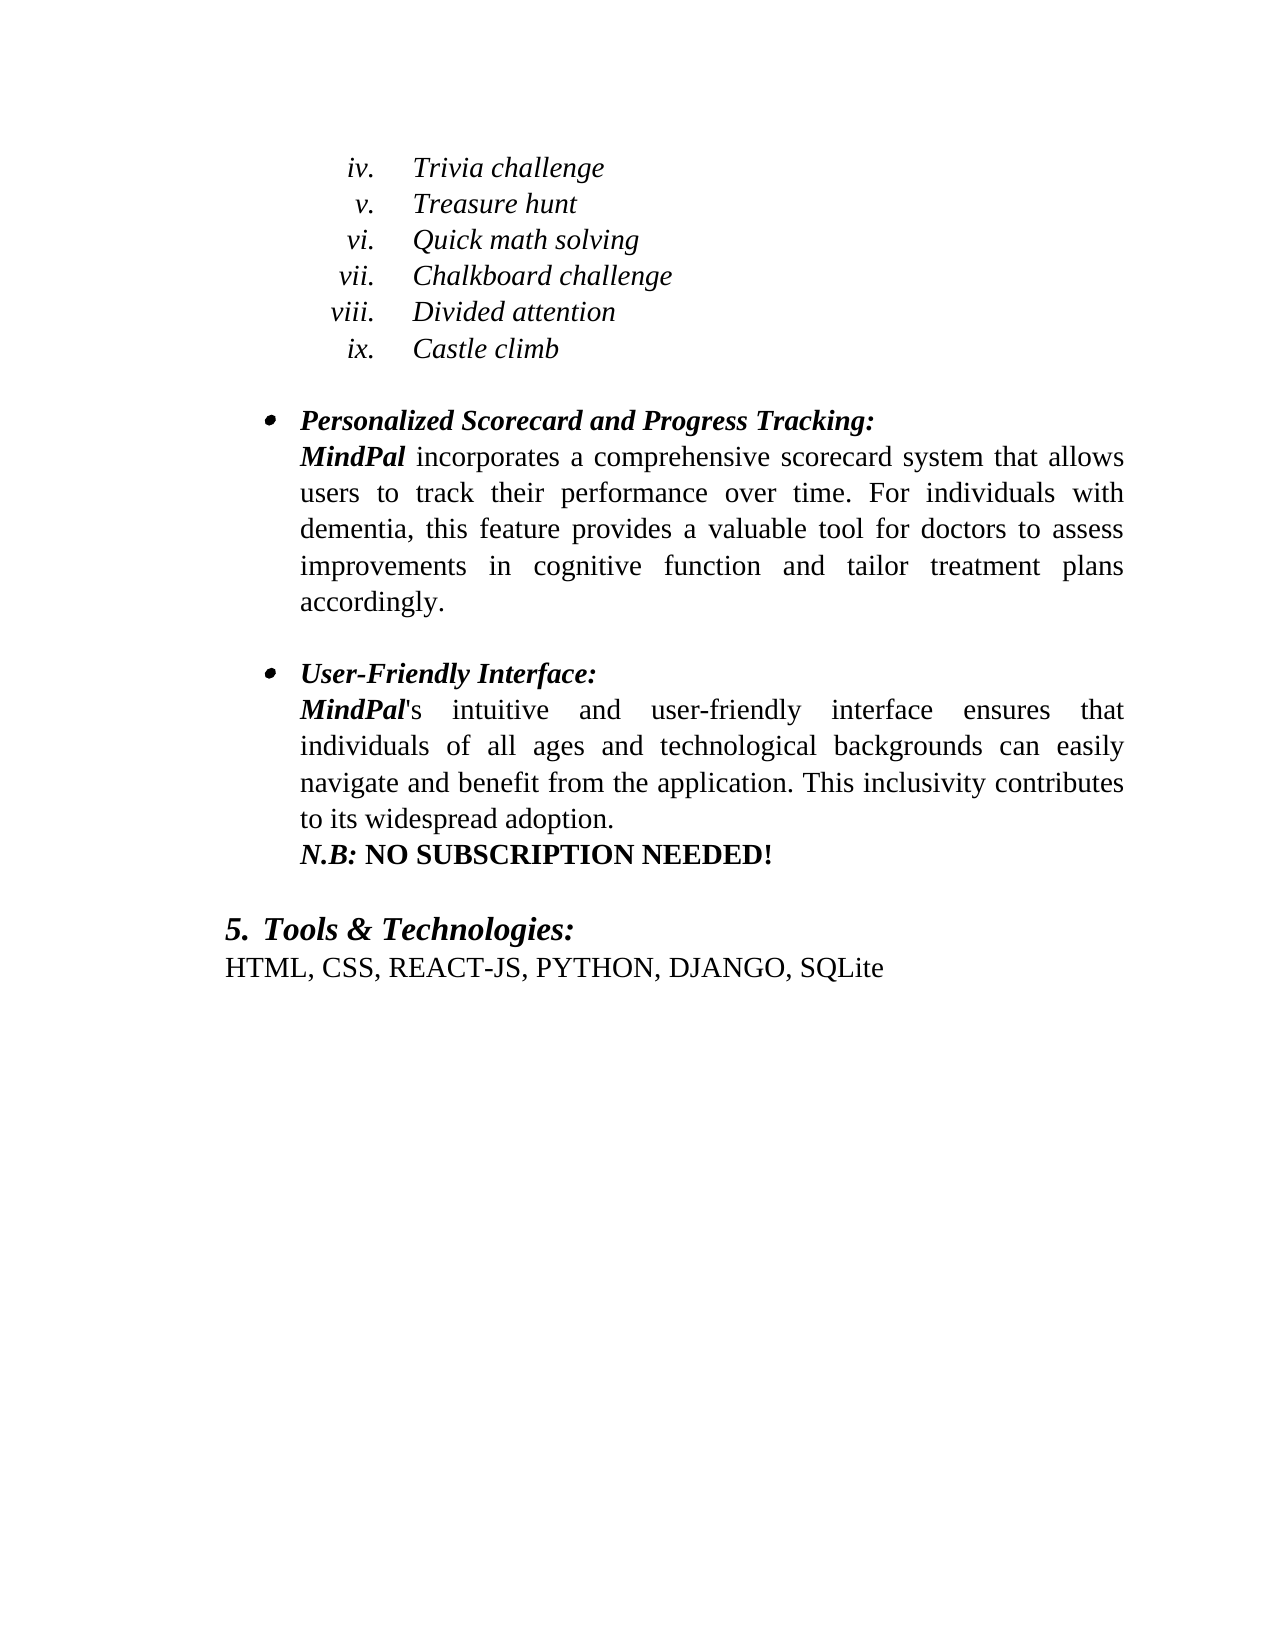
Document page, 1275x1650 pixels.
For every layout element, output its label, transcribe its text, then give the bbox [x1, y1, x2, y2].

list Chalkboard challenge [375, 258, 1125, 292]
list MindPal's intuitive and user-friendly interface ensures that individuals of all ages and technological backgrounds can easily navigate and benefit from the application. This inclusivity contributes to its widespread adoption. [300, 692, 1125, 834]
list Divided attention [375, 294, 1125, 328]
list Tools & Technologies: [225, 909, 1125, 948]
list Castle climb [375, 331, 1125, 364]
list Personalized Scorecard and Progress Tracking: [262, 403, 1125, 437]
list N.B: NO SUBSCRIPTION NEEDED! [300, 837, 1125, 871]
list HTML, CSS, REACT-JS, PYTHON, DJANGO, SQLite [225, 951, 1125, 984]
list Quick math solving [375, 222, 1125, 256]
list Trivia challenge [375, 150, 1125, 183]
list MindPal incorporates a comprehensive scorecard system that allows users to track their performance over time. For individuals with dementia, this feature provides a valuable tool for doctors to assess improvements in cognitive function and tailor treatment plans accordingly. [300, 439, 1125, 617]
list Treasure hunt [375, 186, 1125, 220]
list User-Friendly Interface: [262, 656, 1125, 690]
